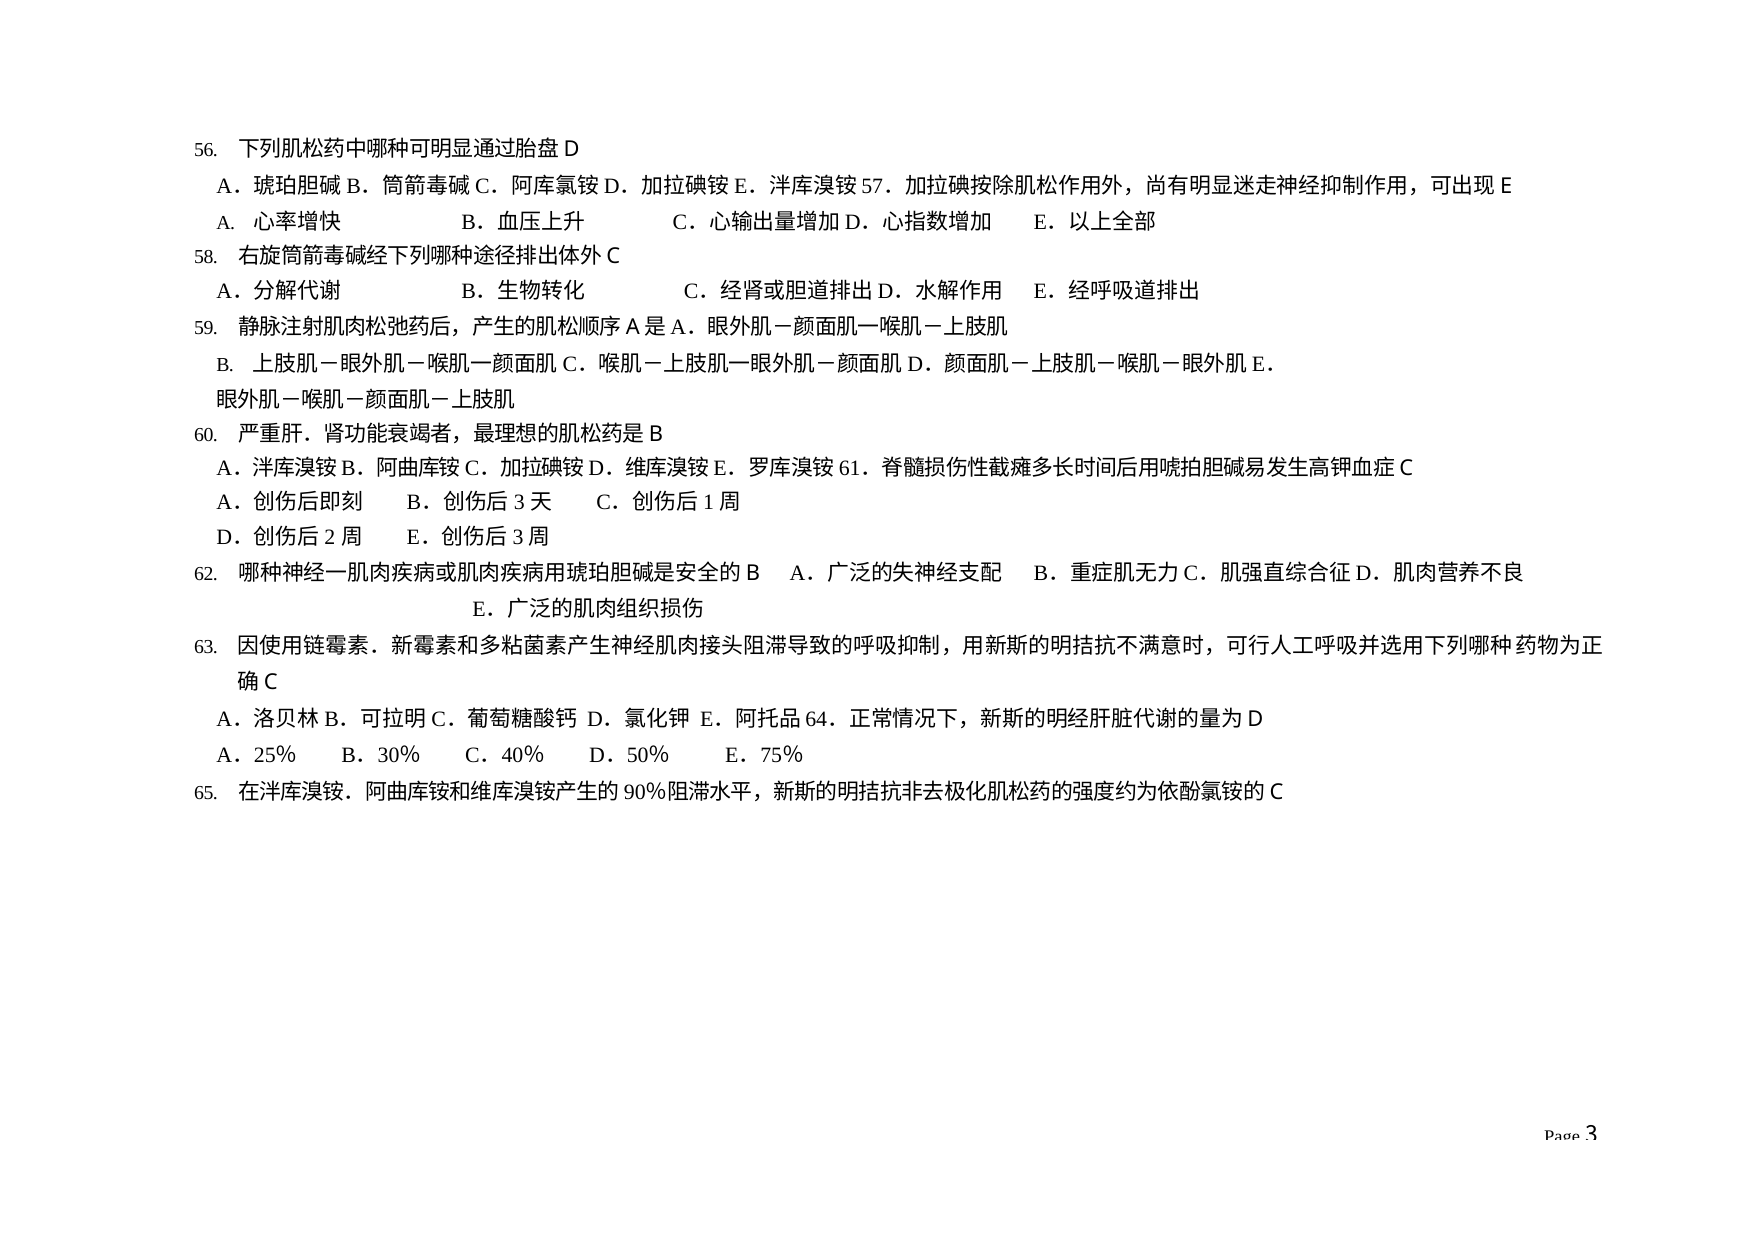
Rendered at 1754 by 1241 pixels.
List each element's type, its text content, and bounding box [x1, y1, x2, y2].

list 在泮库溴铵．阿曲库铵和维库溴铵产生的 90％阻滞水平，新斯的明拮抗非去极化肌松药的强度约为依酚氯铵的C [172, 774, 1604, 805]
text A．创伤后即刻 B．创伤后 3 天 C．创伤后 1 周 [216, 487, 1652, 515]
list 心率增快 B．血压上升 C．心输出量增加D．心指数增加 E．以上全部 [216, 204, 1568, 236]
list 哪种神经一肌肉疾病或肌肉疾病用琥珀胆碱是安全的B A．广泛的失神经支配 B．重症肌无力 C．肌强直综合征D．肌肉营养不良 E．广泛的肌肉组织损伤 [194, 555, 1557, 623]
list 因使用链霉素．新霉素和多粘菌素产生神经肌肉接头阻滞导致的呼吸抑制，用新斯的明拮抗不满意时，可行人工呼吸并选用下列哪种药物为正确C [194, 628, 1603, 696]
text D．创伤后 2 周 E．创伤后 3 周 [216, 519, 1652, 551]
list 严重肝．肾功能衰竭者，最理想的肌松药是B [194, 419, 1652, 447]
list 下列肌松药中哪种可明显通过胎盘D [194, 131, 1652, 163]
text A．25％ B．30％ C．40％ D．50％ E．75％ [216, 737, 1652, 769]
list 右旋筒箭毒碱经下列哪种途径排出体外C [194, 241, 1652, 268]
text A．分解代谢 B．生物转化 C．经肾或胆道排出D．水解作用 E．经呼吸道排出 [216, 273, 1600, 305]
list 静脉注射肌肉松弛药后，产生的肌松顺序A是A．眼外肌－颜面肌一喉肌－上肢肌 [194, 309, 1381, 341]
text A．泮库溴铵 B．阿曲库铵 C．加拉碘铵 D．维库溴铵 E．罗库溴铵61．脊髓损伤性截瘫多长时间后用唬拍胆碱易发生高钾血症C [194, 450, 1586, 482]
list 上肢肌－眼外肌－喉肌一颜面肌C．喉肌－上肢肌一眼外肌－颜面肌D．颜面肌－上肢肌－喉肌－眼外肌E．眼外肌－喉肌－颜面肌－上肢肌 [216, 346, 1287, 414]
text A．琥珀胆碱 B．筒箭毒碱 C．阿库氯铵 D．加拉碘铵 E．泮库溴铵57．加拉碘按除肌松作用外，尚有明显迷走神经抑制作用，可出现E [194, 168, 1610, 199]
text A．洛贝林 B．可拉明 C．葡萄糖酸钙 D．氯化钾 E．阿托品64．正常情况下，新斯的明经肝脏代谢的量为D [194, 701, 1597, 732]
